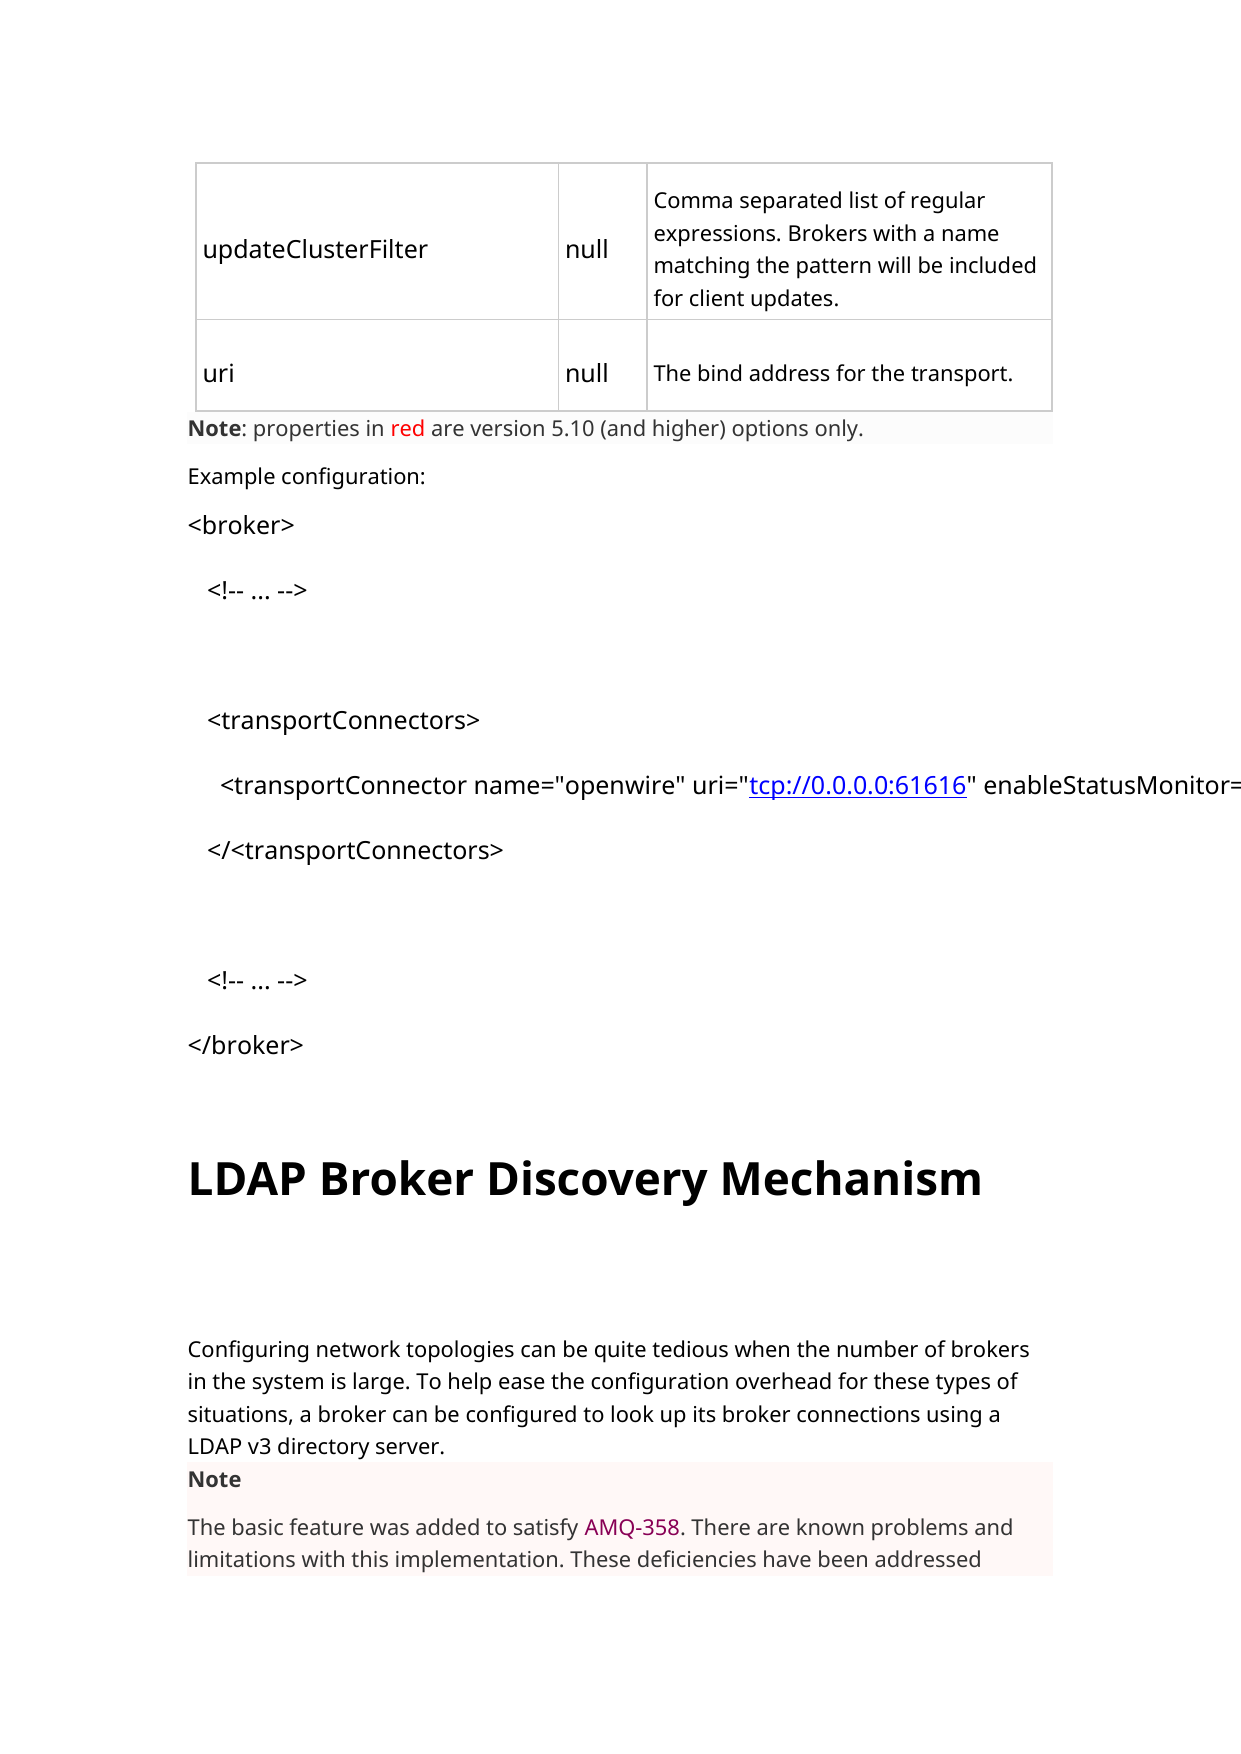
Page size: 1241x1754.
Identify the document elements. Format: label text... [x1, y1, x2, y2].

text Note: properties in red are version 5.10 (and higher) options only. [187, 412, 1053, 444]
table_cell updateClusterFilter [197, 164, 558, 318]
table_cell null [559, 164, 646, 318]
text Example configuration: [187, 460, 1053, 492]
subtitle LDAP Broker Discovery Mechanism [187, 1145, 1053, 1210]
text Configuring network topologies can be quite tedious when the number of brokers in the system is large. To help ease the configuration overhead for these types of situations, a broker can be configured to look up its broker connections using a LDAP v3 directory server. [187, 1332, 1053, 1462]
table_header <broker> <!-- ... --> <transportConnectors> <transportConnector name="openwire" uri="tcp://0.0.0.0:61616" enableStatusMonitor="true"/> </<transportConnectors> <!-- ... --> </broker> [188, 492, 1240, 1077]
table_cell null [559, 320, 646, 410]
table_cell uri [197, 320, 558, 410]
text Note [187, 1462, 1053, 1495]
table_cell Comma separated list of regular expressions. Brokers with a name matching the pattern will be included for client updates. [648, 164, 1051, 318]
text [187, 1511, 1053, 1576]
table_cell The bind address for the transport. [648, 320, 1051, 410]
